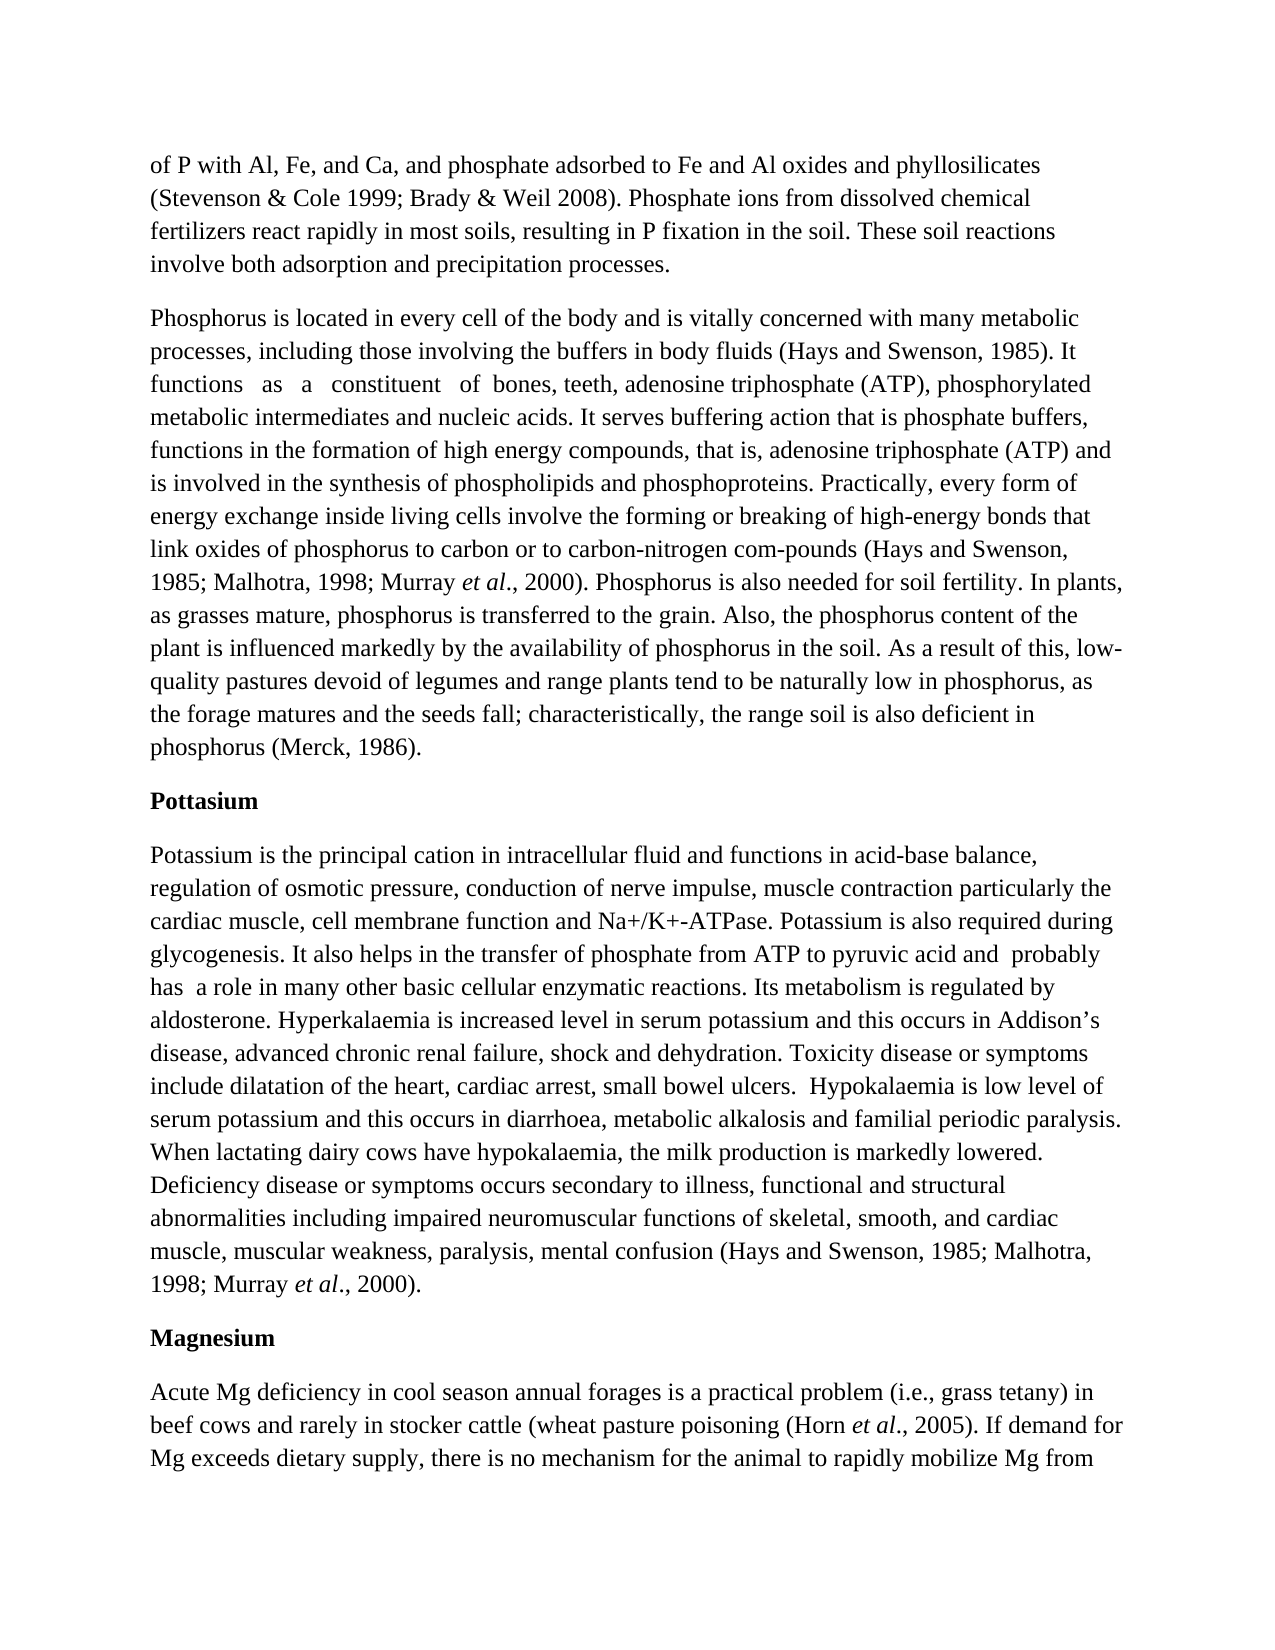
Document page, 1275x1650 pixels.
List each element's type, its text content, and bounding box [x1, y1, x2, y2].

text Phosphorus is located in every cell of the body and is vitally concerned with many metabolic processes, including those involving the buffers in body fluids (Hays and Swenson, 1985). It functions as a constituent of bones, teeth, adenosine triphosphate (ATP), phosphorylated metabolic intermediates and nucleic acids. It serves buffering action that is phosphate buffers, functions in the formation of high energy compounds, that is, adenosine triphosphate (ATP) and is involved in the synthesis of phospholipids and phosphoproteins. Practically, every form of energy exchange inside living cells involve the forming or breaking of high-energy bonds that link oxides of phosphorus to carbon or to carbon-nitrogen com-pounds (Hays and Swenson, 1985; Malhotra, 1998; Murray et al., 2000). Phosphorus is also needed for soil fertility. In plants, as grasses mature, phosphorus is transferred to the grain. Also, the phosphorus content of the plant is influenced markedly by the availability of phosphorus in the soil. As a result of this, low-quality pastures devoid of legumes and range plants tend to be naturally low in phosphorus, as the forage matures and the seeds fall; characteristically, the range soil is also deficient in phosphorus (Merck, 1986). [150, 303, 1125, 761]
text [150, 150, 1125, 278]
text Magnesium [150, 1323, 1125, 1352]
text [150, 1377, 1125, 1472]
text Pottasium [150, 786, 1125, 815]
text Potassium is the principal cation in intracellular fluid and functions in acid-base balance, regulation of osmotic pressure, conduction of nerve impulse, muscle contraction particularly the cardiac muscle, cell membrane function and Na+/K+-ATPase. Potassium is also required during glycogenesis. It also helps in the transfer of phosphate from ATP to pyruvic acid and probably has a role in many other basic cellular enzymatic reactions. Its metabolism is regulated by aldosterone. Hyperkalaemia is increased level in serum potassium and this occurs in Addison’s disease, advanced chronic renal failure, shock and dehydration. Toxicity disease or symptoms include dilatation of the heart, cardiac arrest, small bowel ulcers. Hypokalaemia is low level of serum potassium and this occurs in diarrhoea, metabolic alkalosis and familial periodic paralysis. When lactating dairy cows have hypokalaemia, the milk production is markedly lowered. Deficiency disease or symptoms occurs secondary to illness, functional and structural abnormalities including impaired neuromuscular functions of skeletal, smooth, and cardiac muscle, muscular weakness, paralysis, mental confusion (Hays and Swenson, 1985; Malhotra, 1998; Murray et al., 2000). [150, 840, 1125, 1298]
